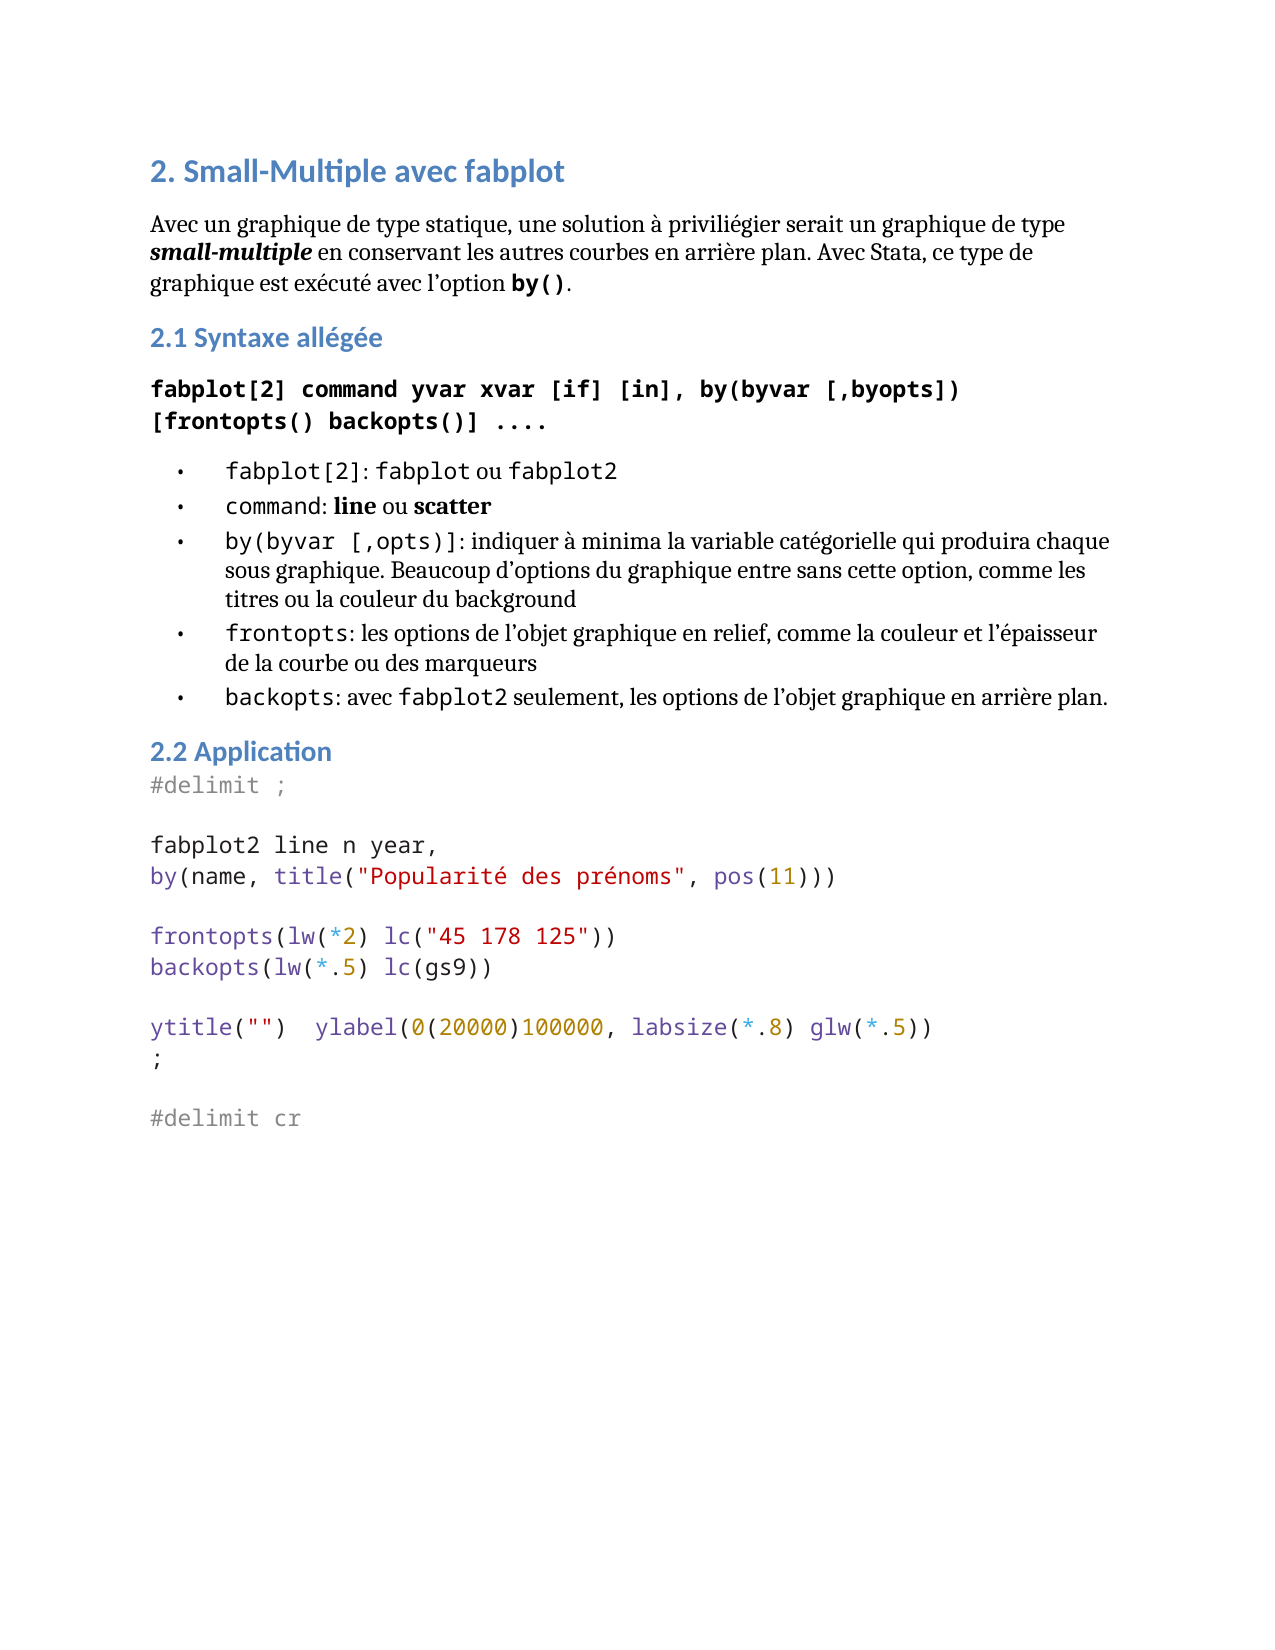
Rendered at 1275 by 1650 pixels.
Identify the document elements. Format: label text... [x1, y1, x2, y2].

text #delimit ; fabplot2 line n year, by(name, title("Popularité des prénoms", pos(11))) frontopts(lw(*2) lc("45 178 125")) backopts(lw(*.5) lc(gs9)) ytitle("") ylabel(0(20000)100000, labsize(*.8) glw(*.5)) ; #delimit cr [150, 769, 1125, 1134]
list frontopts: les options de l’objet graphique en relief, comme la couleur et l’épaisseur de la courbe ou des marqueurs [175, 617, 1125, 677]
list backopts: avec fabplot2 seulement, les options de l’objet graphique en arrière plan. [175, 681, 1125, 712]
list command: line ou scatter [175, 490, 1125, 521]
subtitle 2.2 Application [150, 733, 1125, 769]
list fabplot[2]: fabplot ou fabplot2 [175, 455, 1125, 486]
text Avec un graphique de type statique, une solution à priviliégier serait un graphique de type small-multiple en conservant les autres courbes en arrière plan. Avec Stata, ce type de graphique est exécuté avec l’option by(). [150, 209, 1125, 298]
list by(byvar [,opts)]: indiquer à minima la variable catégorielle qui produira chaque sous graphique. Beaucoup d’options du graphique entre sans cette option, comme les titres ou la couleur du background [175, 525, 1125, 613]
text fabplot[2] command yvar xvar [if] [in], by(byvar [,byopts]) [frontopts() backopts()] .... [150, 373, 1125, 436]
subtitle 2. Small-Multiple avec fabplot [150, 150, 1125, 191]
subtitle 2.1 Syntaxe allégée [150, 319, 1125, 355]
